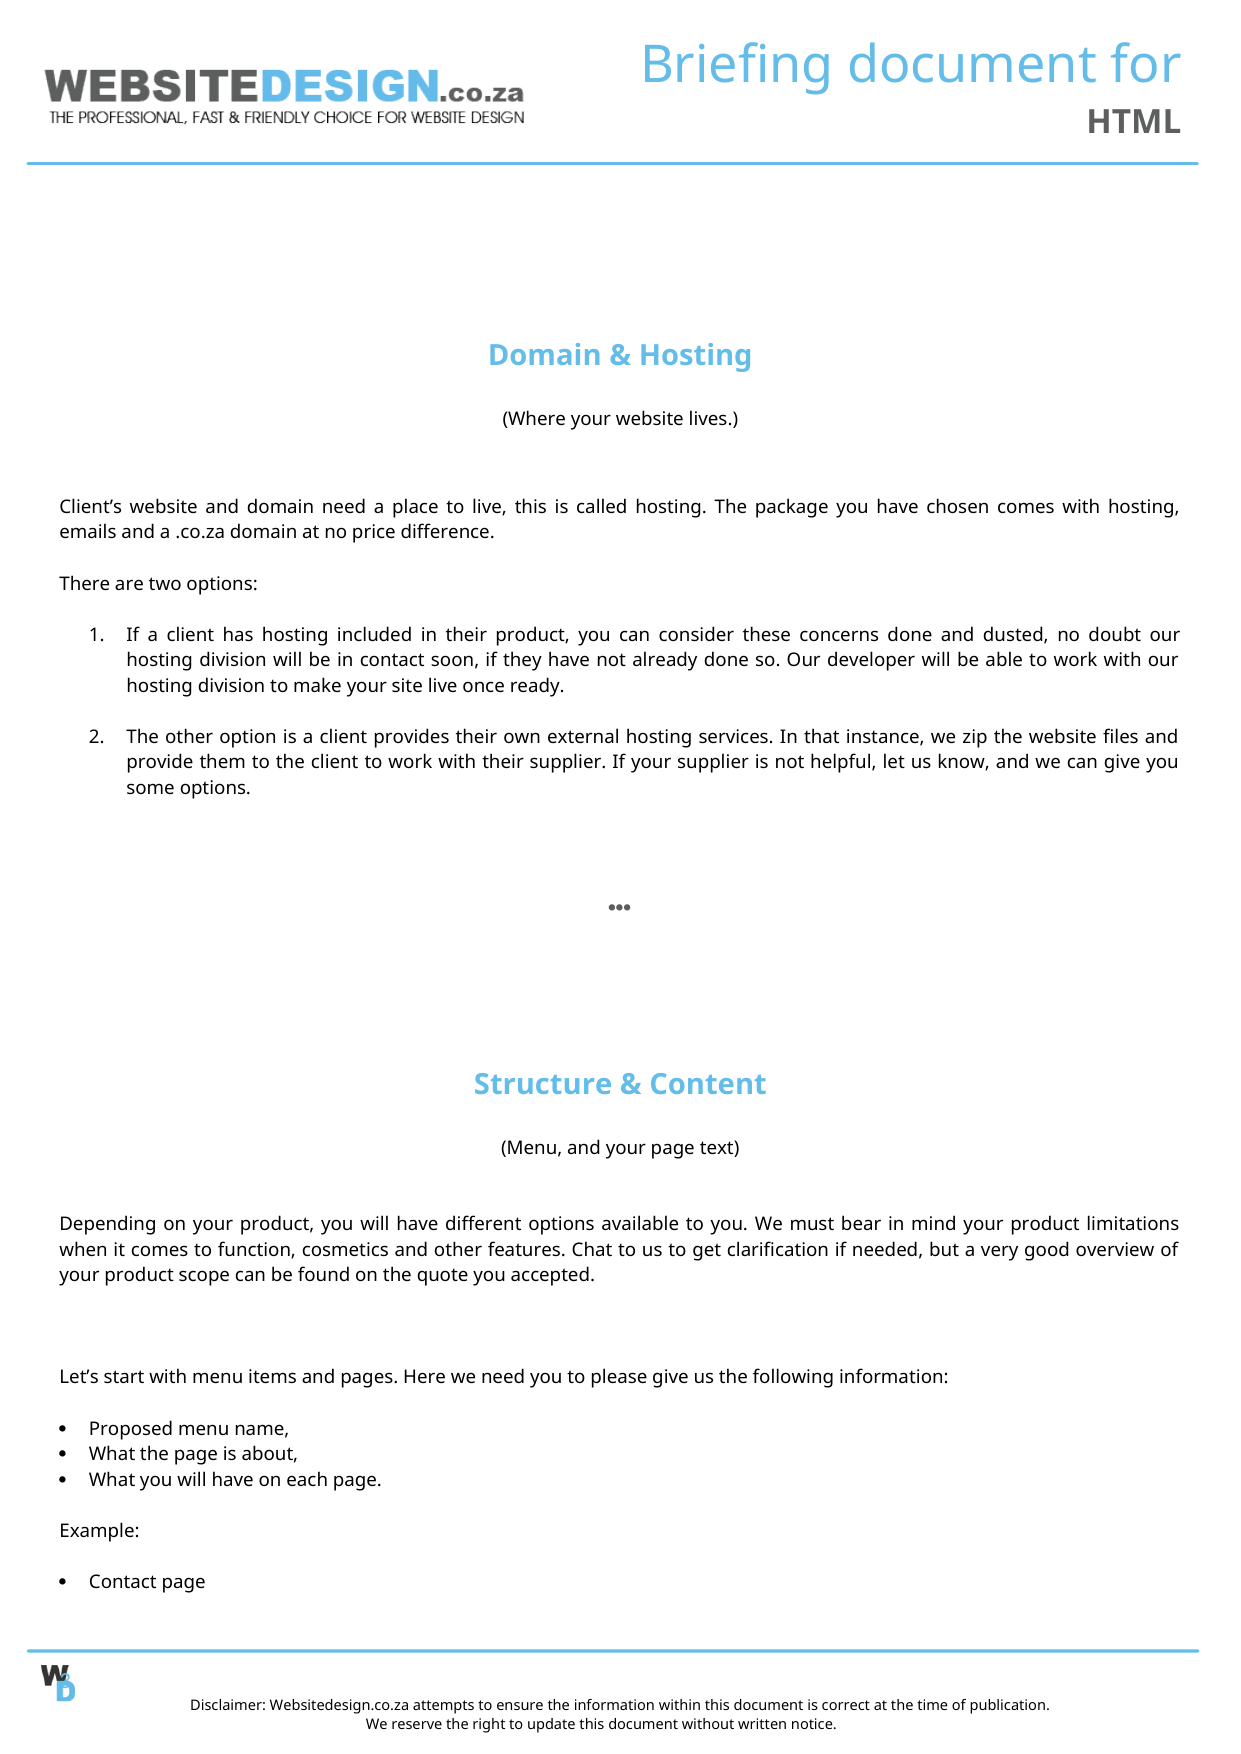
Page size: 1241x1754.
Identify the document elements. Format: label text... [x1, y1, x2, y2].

text Structure & Content [59, 1063, 1181, 1103]
text There are two options: [59, 570, 1181, 595]
text (Menu, and your page text) [59, 1134, 1181, 1160]
text Domain & Hosting [59, 334, 1181, 374]
text Example: [59, 1517, 1181, 1542]
text Client’s website and domain need a place to live, this is called hosting. The package you have chosen comes with hosting, emails and a .co.za domain at no price difference. [59, 493, 1181, 544]
text (Where your website lives.) [59, 405, 1181, 431]
text Let’s start with menu items and pages. Here we need you to please give us the following information: [59, 1364, 1181, 1389]
text Depending on your product, you will have different options available to you. We must bear in mind your product limitations when it comes to function, cosmetics and other features. Chat to us to get clarification if needed, but a very good overview of your product scope can be found on the quote you accepted. [59, 1211, 1181, 1287]
list Proposed menu name, [59, 1415, 1181, 1440]
list What you will have on each page. [59, 1466, 1181, 1491]
picture [28, 53, 537, 140]
list If a client has hosting included in their product, you can consider these concerns done and dusted, no doubt our hosting division will be in contact soon, if they have not already done so. Our developer will be able to work with our hosting division to make your site live once ready. [89, 621, 1181, 697]
list The other option is a client provides their own external hosting services. In that instance, we zip the website files and provide them to the client to work with their supplier. If your supplier is not helpful, let us know, and we can give you some options. [89, 723, 1181, 799]
list Contact page [59, 1568, 1181, 1593]
list What the page is about, [59, 1440, 1181, 1466]
picture [37, 1664, 79, 1702]
